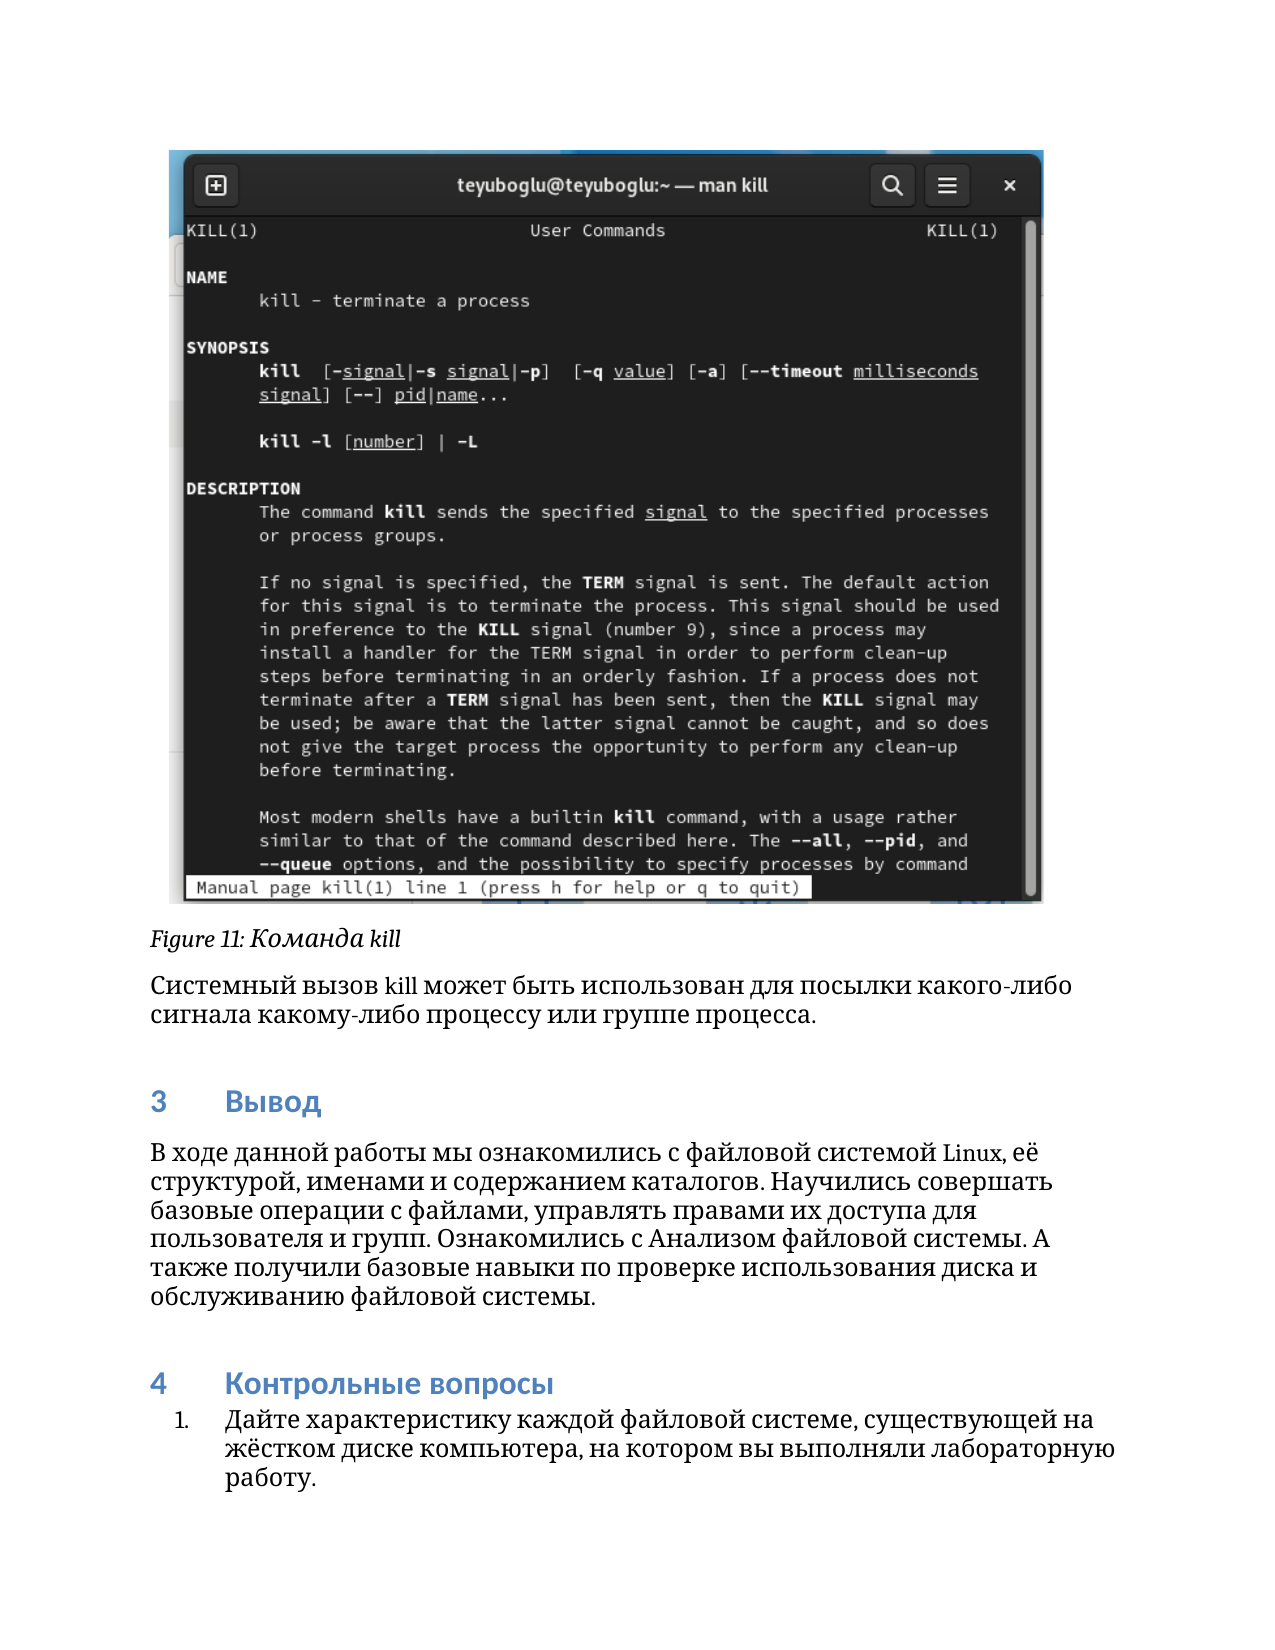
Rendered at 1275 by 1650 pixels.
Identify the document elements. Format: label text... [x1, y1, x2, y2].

text В ходе данной работы мы ознакомились с файловой системой Linux, её структурой, именами и содержанием каталогов. Научились совершать базовые операции с файлами, управлять правами их доступа для пользователя и групп. Ознакомились с Анализом файловой системы. А также получили базовые навыки по проверке использования диска и обслуживанию файловой системы. [150, 1139, 1125, 1312]
picture [168, 150, 1044, 904]
subtitle 4 Контрольные вопросы [150, 1362, 1125, 1402]
text Системный вызов kill может быть использован для посылки какого-либо сигнала какому-либо процессу или группе процесса. [150, 972, 1125, 1030]
subtitle 3 Вывод [150, 1080, 1125, 1120]
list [175, 1406, 1125, 1492]
text Figure 11: Команда kill [150, 925, 1125, 953]
